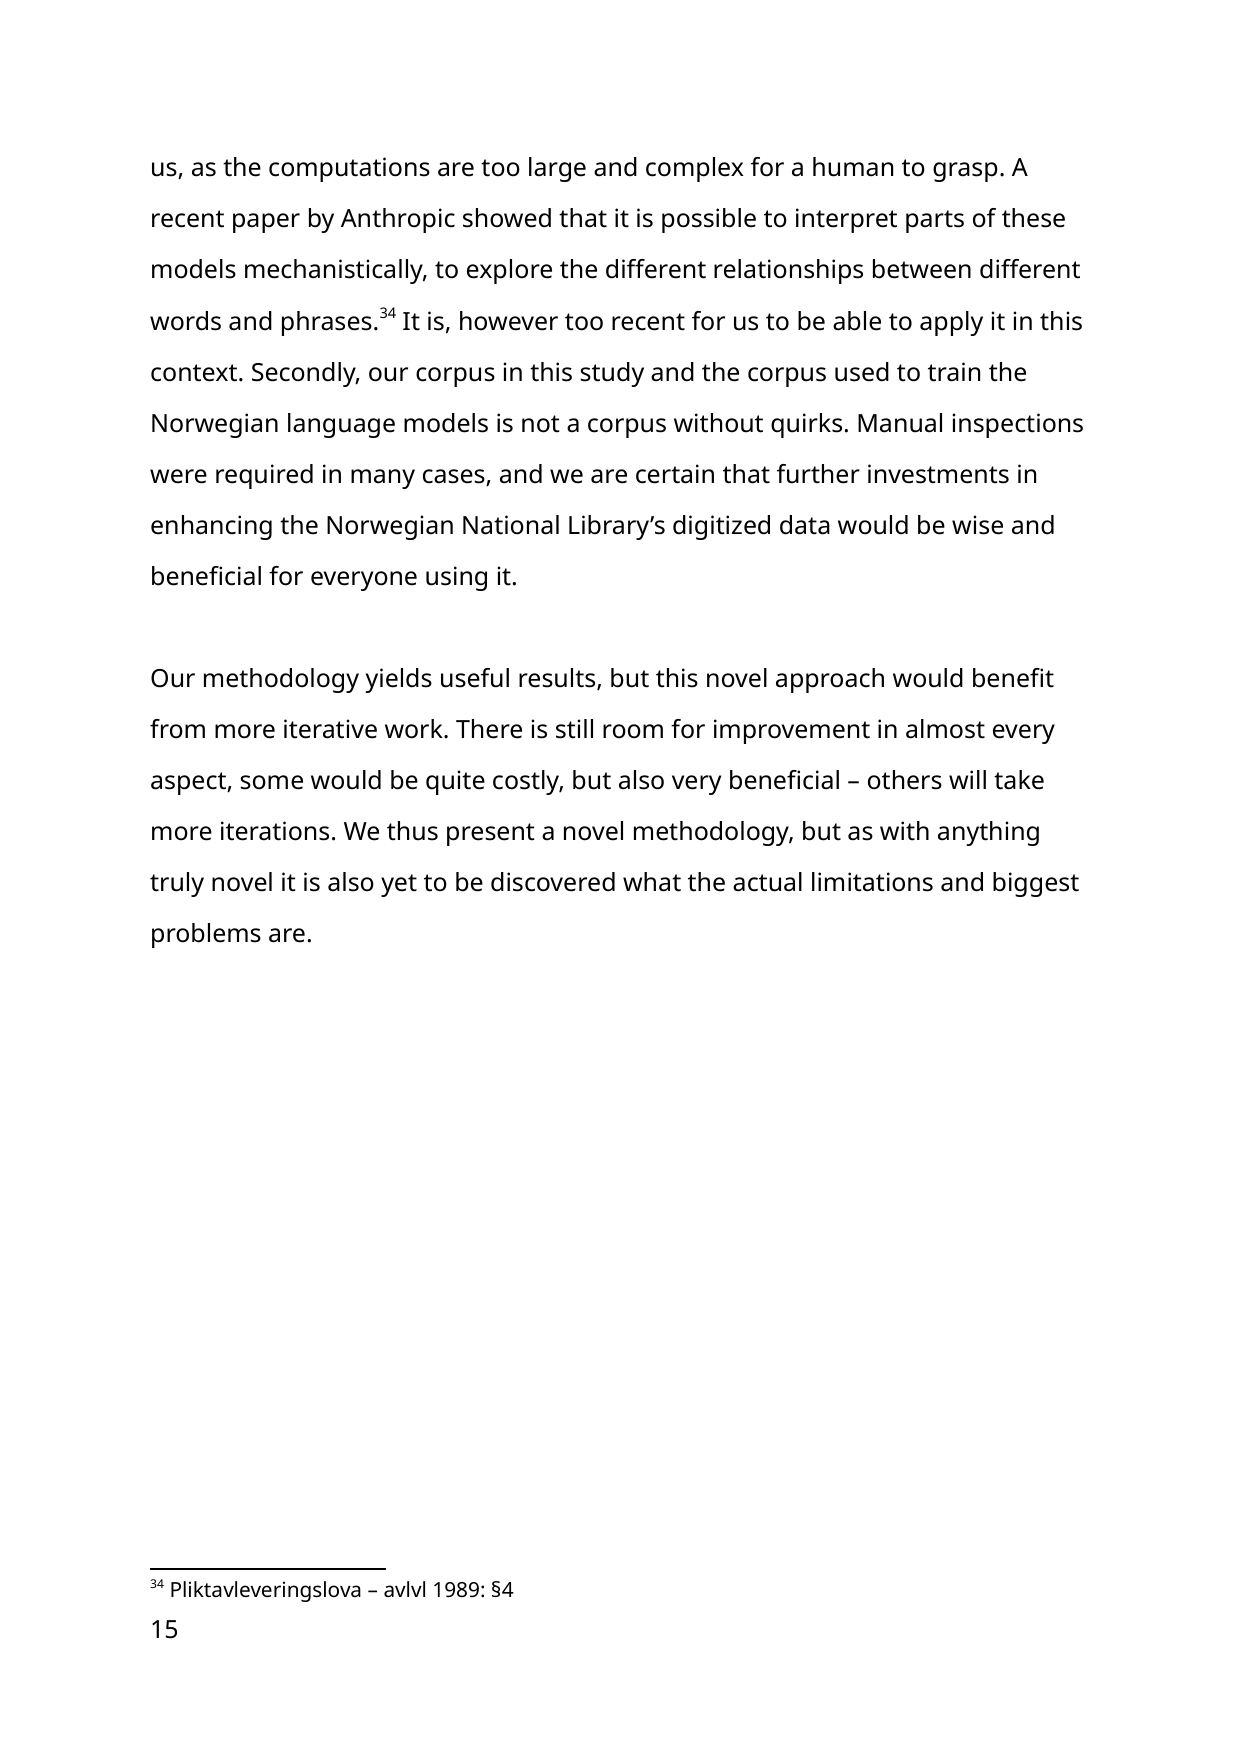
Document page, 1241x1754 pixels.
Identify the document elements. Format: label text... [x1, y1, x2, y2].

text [150, 150, 1090, 592]
text Our methodology yields useful results, but this novel approach would benefit from more iterative work. There is still room for improvement in almost every aspect, some would be quite costly, but also very beneficial – others will take more iterations. We thus present a novel methodology, but as with anything truly novel it is also yet to be discovered what the actual limitations and biggest problems are. [150, 660, 1090, 950]
